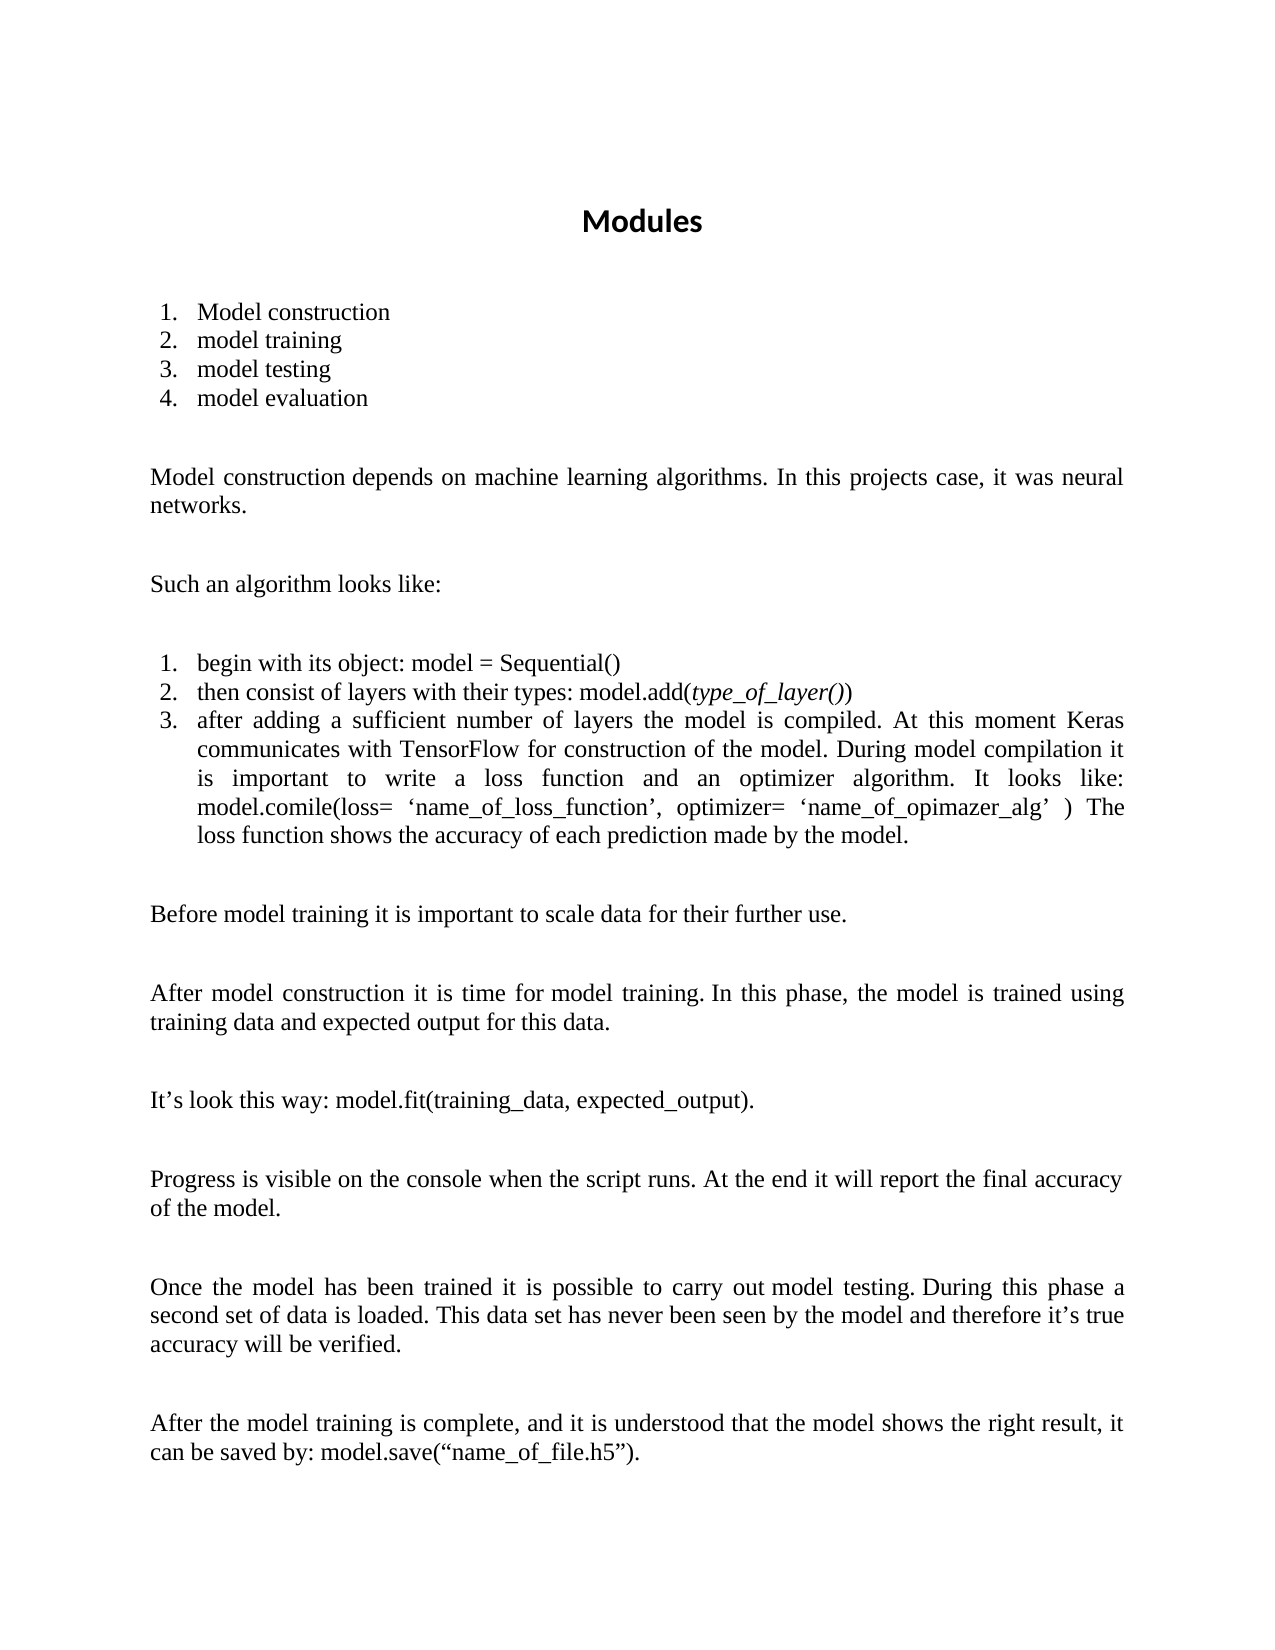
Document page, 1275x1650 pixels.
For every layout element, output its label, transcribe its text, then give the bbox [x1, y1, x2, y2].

text Once the model has been trained it is possible to carry out model testing. During this phase a second set of data is loaded. This data set has never been seen by the model and therefore it’s true accuracy will be verified. [150, 1272, 1125, 1358]
list model evaluation [159, 383, 1125, 412]
text Such an algorithm looks like: [150, 569, 1125, 598]
text Before model training it is important to scale data for their further use. [150, 899, 1125, 928]
list begin with its object: model = Sequential() [159, 648, 1125, 677]
list then consist of layers with their types: model.add(type_of_layer()) [159, 677, 1125, 706]
text It’s look this way: model.fit(training_data, expected_output). [150, 1086, 1125, 1114]
list Model construction [159, 297, 1125, 326]
text After model construction it is time for model training. In this phase, the model is trained using training data and expected output for this data. [150, 978, 1125, 1036]
text Progress is visible on the console when the script runs. At the end it will report the final accuracy of the model. [150, 1164, 1125, 1222]
list model training [159, 326, 1125, 354]
text After the model training is complete, and it is understood that the model shows the right result, it can be saved by: model.save(“name_of_file.h5”). [150, 1408, 1125, 1466]
text Model construction depends on machine learning algorithms. In this projects case, it was neural networks. [150, 462, 1125, 519]
list model testing [159, 354, 1125, 383]
list after adding a sufficient number of layers the model is compiled. At this moment Keras communicates with TensorFlow for construction of the model. During model compilation it is important to write a loss function and an optimizer algorithm. It looks like: model.comile(loss= ‘name_of_loss_function’, optimizer= ‘name_of_opimazer_alg’ ) The loss function shows the accuracy of each prediction made by the model. [159, 706, 1125, 849]
text Modules [159, 200, 1125, 241]
